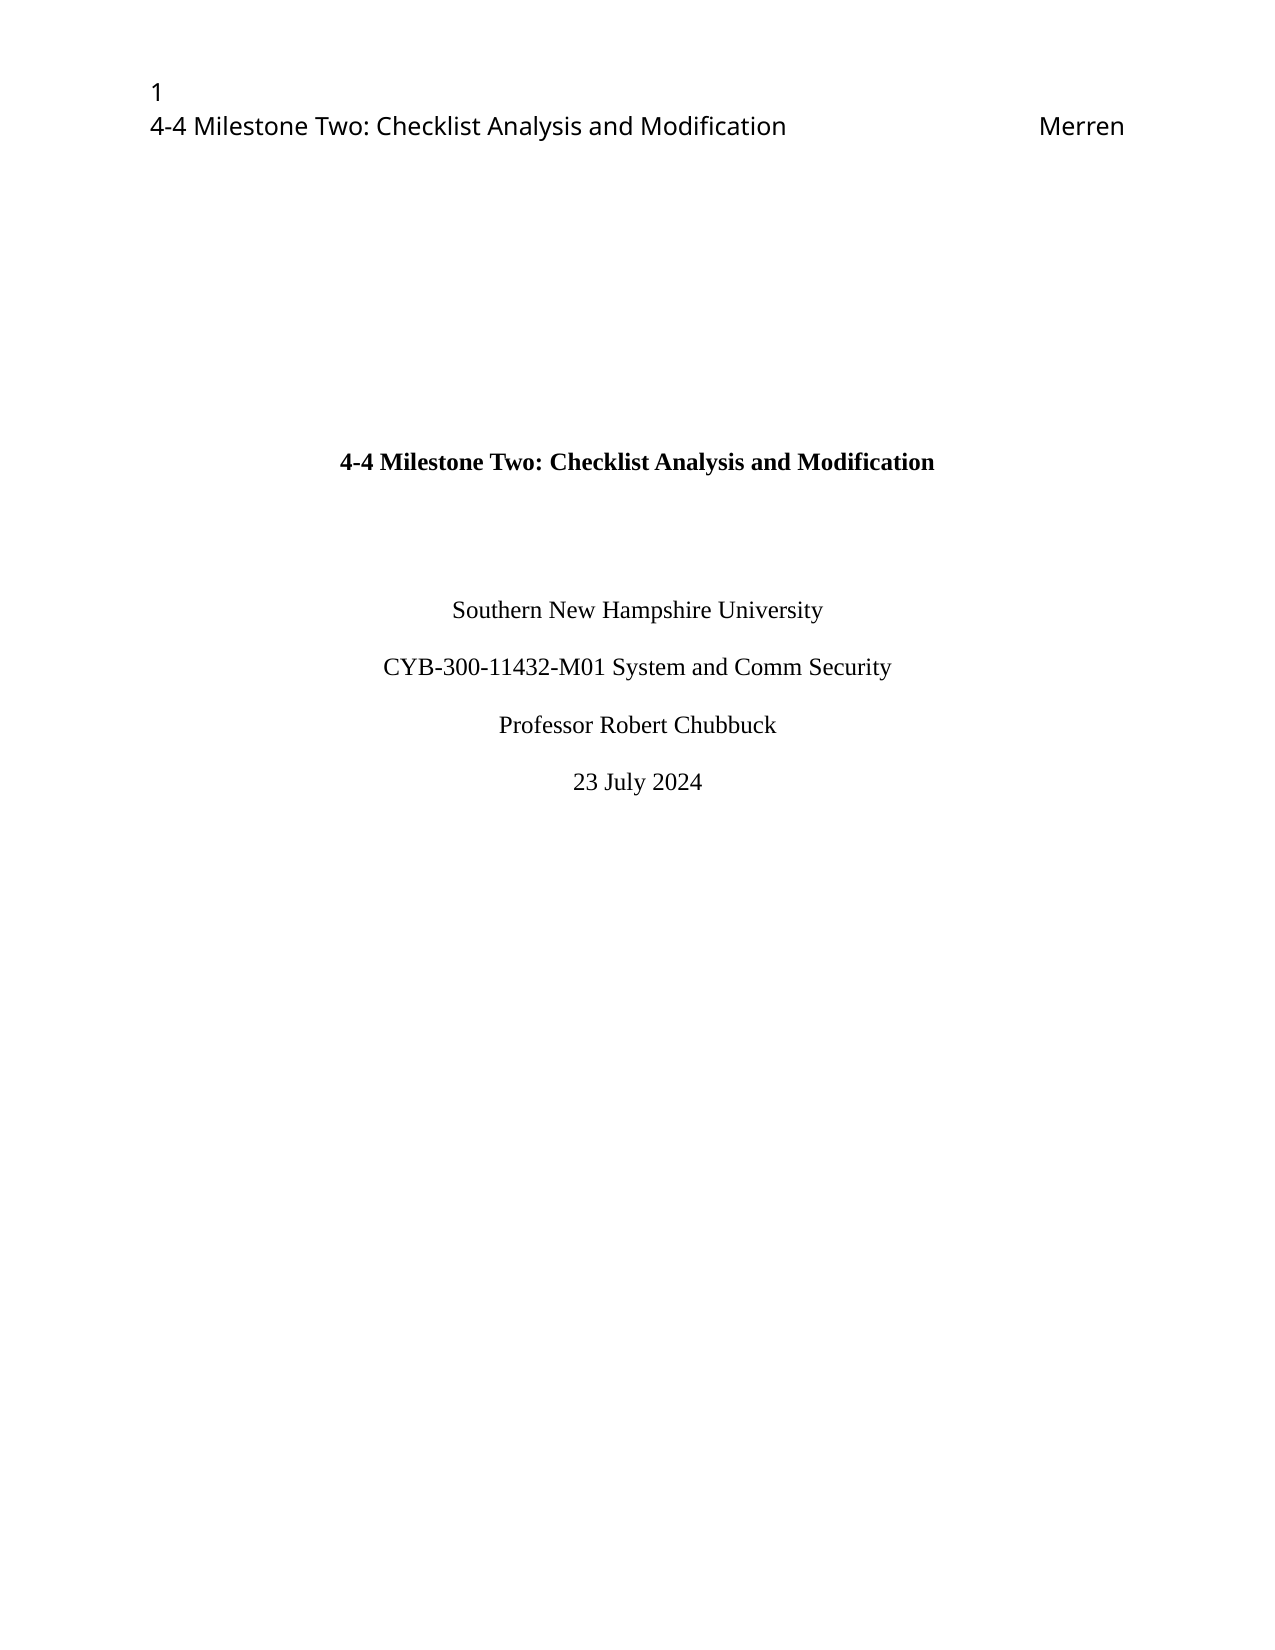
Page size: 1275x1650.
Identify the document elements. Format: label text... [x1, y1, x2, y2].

text CYB-300-11432-M01 System and Comm Security [150, 652, 1125, 681]
text Southern New Hampshire University [150, 595, 1125, 624]
text Professor Robert Chubbuck [150, 710, 1125, 739]
text 23 July 2024 [150, 767, 1125, 796]
text 4-4 Milestone Two: Checklist Analysis and Modification [150, 447, 1125, 475]
